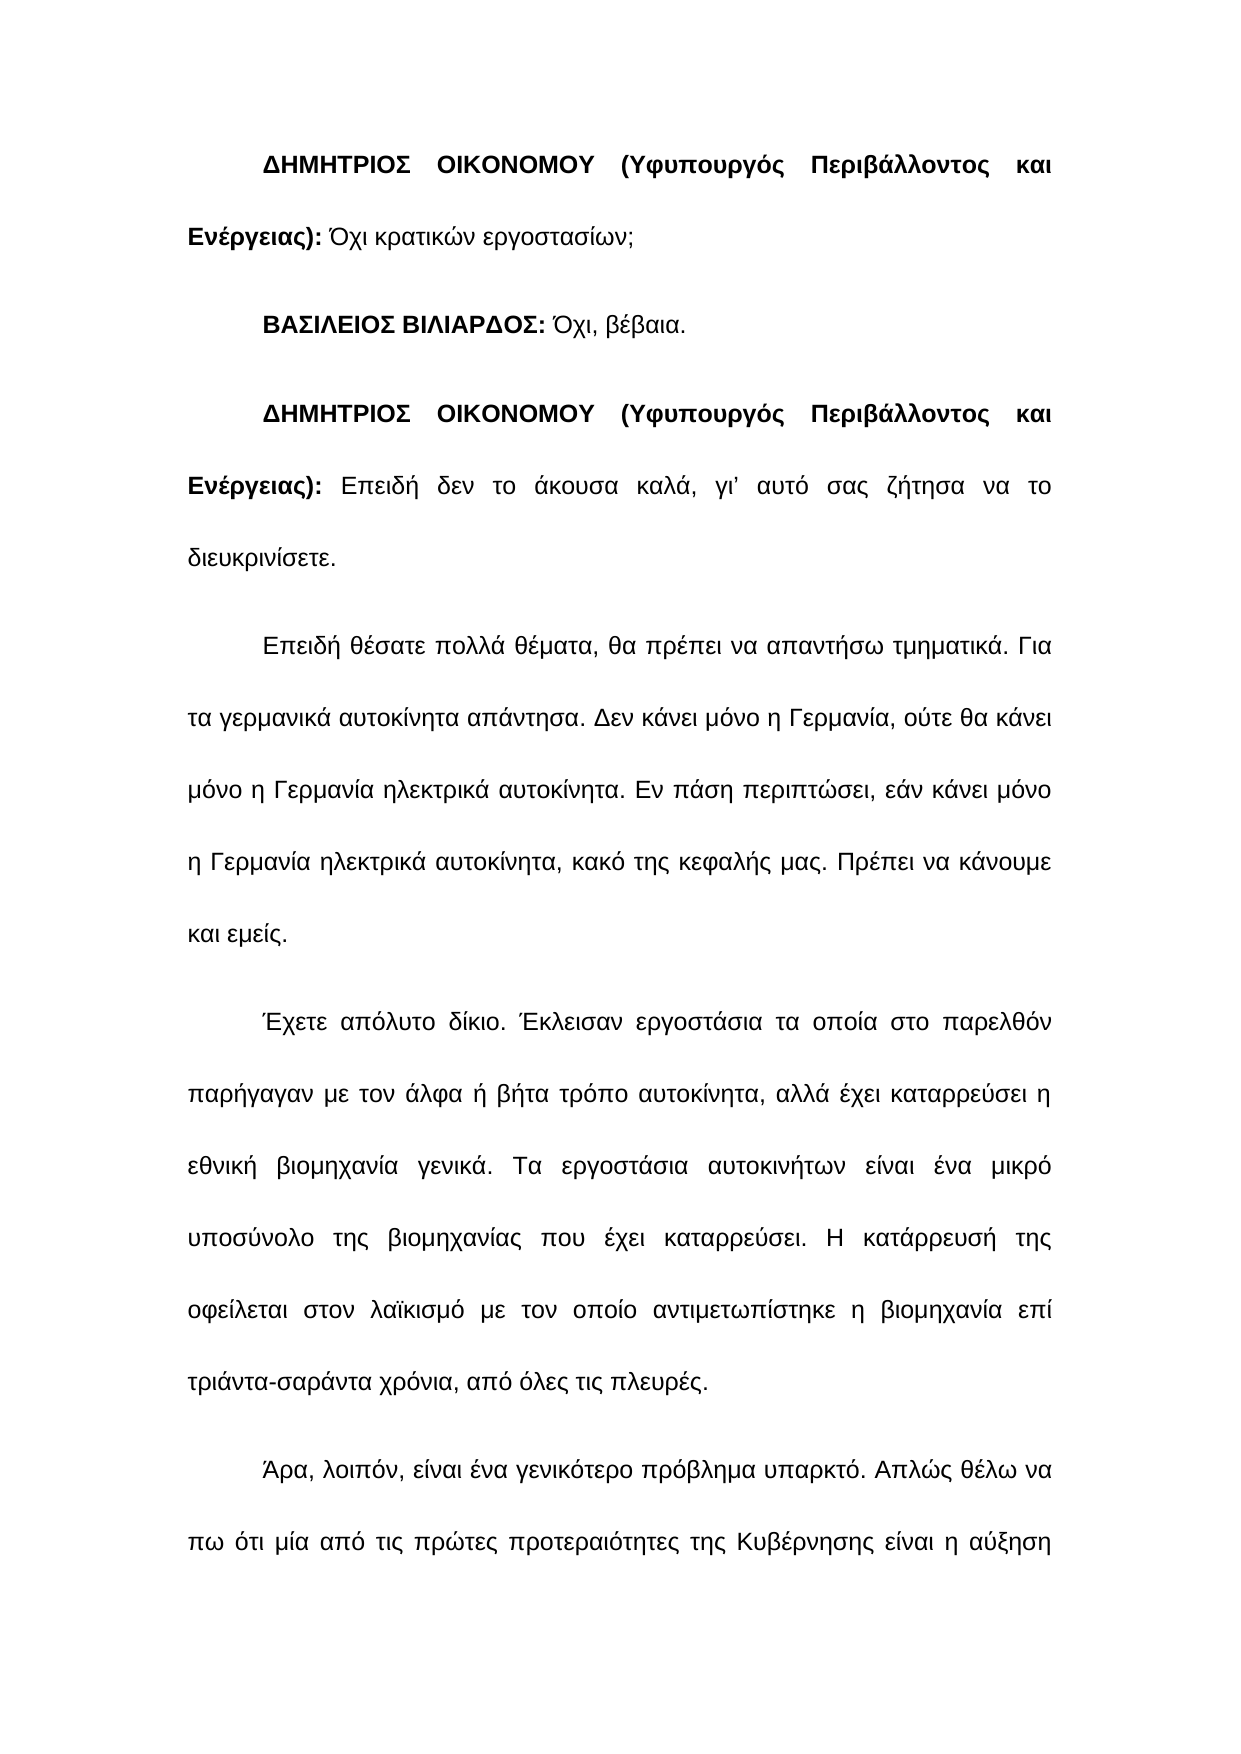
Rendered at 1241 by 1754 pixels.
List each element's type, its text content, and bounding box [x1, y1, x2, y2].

text Έχετε απόλυτο δίκιο. Έκλεισαν εργοστάσια τα οποία στο παρελθόν παρήγαγαν με τον άλφα ή βήτα τρόπο αυτοκίνητα, αλλά έχει καταρρεύσει η εθνική βιομηχανία γενικά. Τα εργοστάσια αυτοκινήτων είναι ένα μικρό υποσύνολο της βιομηχανίας που έχει καταρρεύσει. Η κατάρρευσή της οφείλεται στον λαϊκισμό με τον οποίο αντιμετωπίστηκε η βιομηχανία επί τριάντα-σαράντα χρόνια, από όλες τις πλευρές. [187, 1007, 1053, 1395]
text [187, 1455, 1053, 1556]
text Επειδή θέσατε πολλά θέματα, θα πρέπει να απαντήσω τμηματικά. Για τα γερμανικά αυτοκίνητα απάντησα. Δεν κάνει μόνο η Γερμανία, ούτε θα κάνει μόνο η Γερμανία ηλεκτρικά αυτοκίνητα. Εν πάση περιπτώσει, εάν κάνει μόνο η Γερμανία ηλεκτρικά αυτοκίνητα, κακό της κεφαλής μας. Πρέπει να κάνουμε και εμείς. [187, 631, 1053, 947]
text ΔΗΜΗΤΡΙΟΣ ΟΙΚΟΝΟΜΟΥ (Υφυπουργός Περιβάλλοντος και Ενέργειας): Όχι κρατικών εργοστασίων; [187, 150, 1053, 251]
text ΒΑΣΙΛΕΙΟΣ ΒΙΛΙΑΡΔΟΣ: Όχι, βέβαια. [187, 310, 1053, 339]
text ΔΗΜΗΤΡΙΟΣ ΟΙΚΟΝΟΜΟΥ (Υφυπουργός Περιβάλλοντος και Ενέργειας): Επειδή δεν το άκουσα καλά, γι’ αυτό σας ζήτησα να το διευκρινίσετε. [187, 399, 1053, 571]
